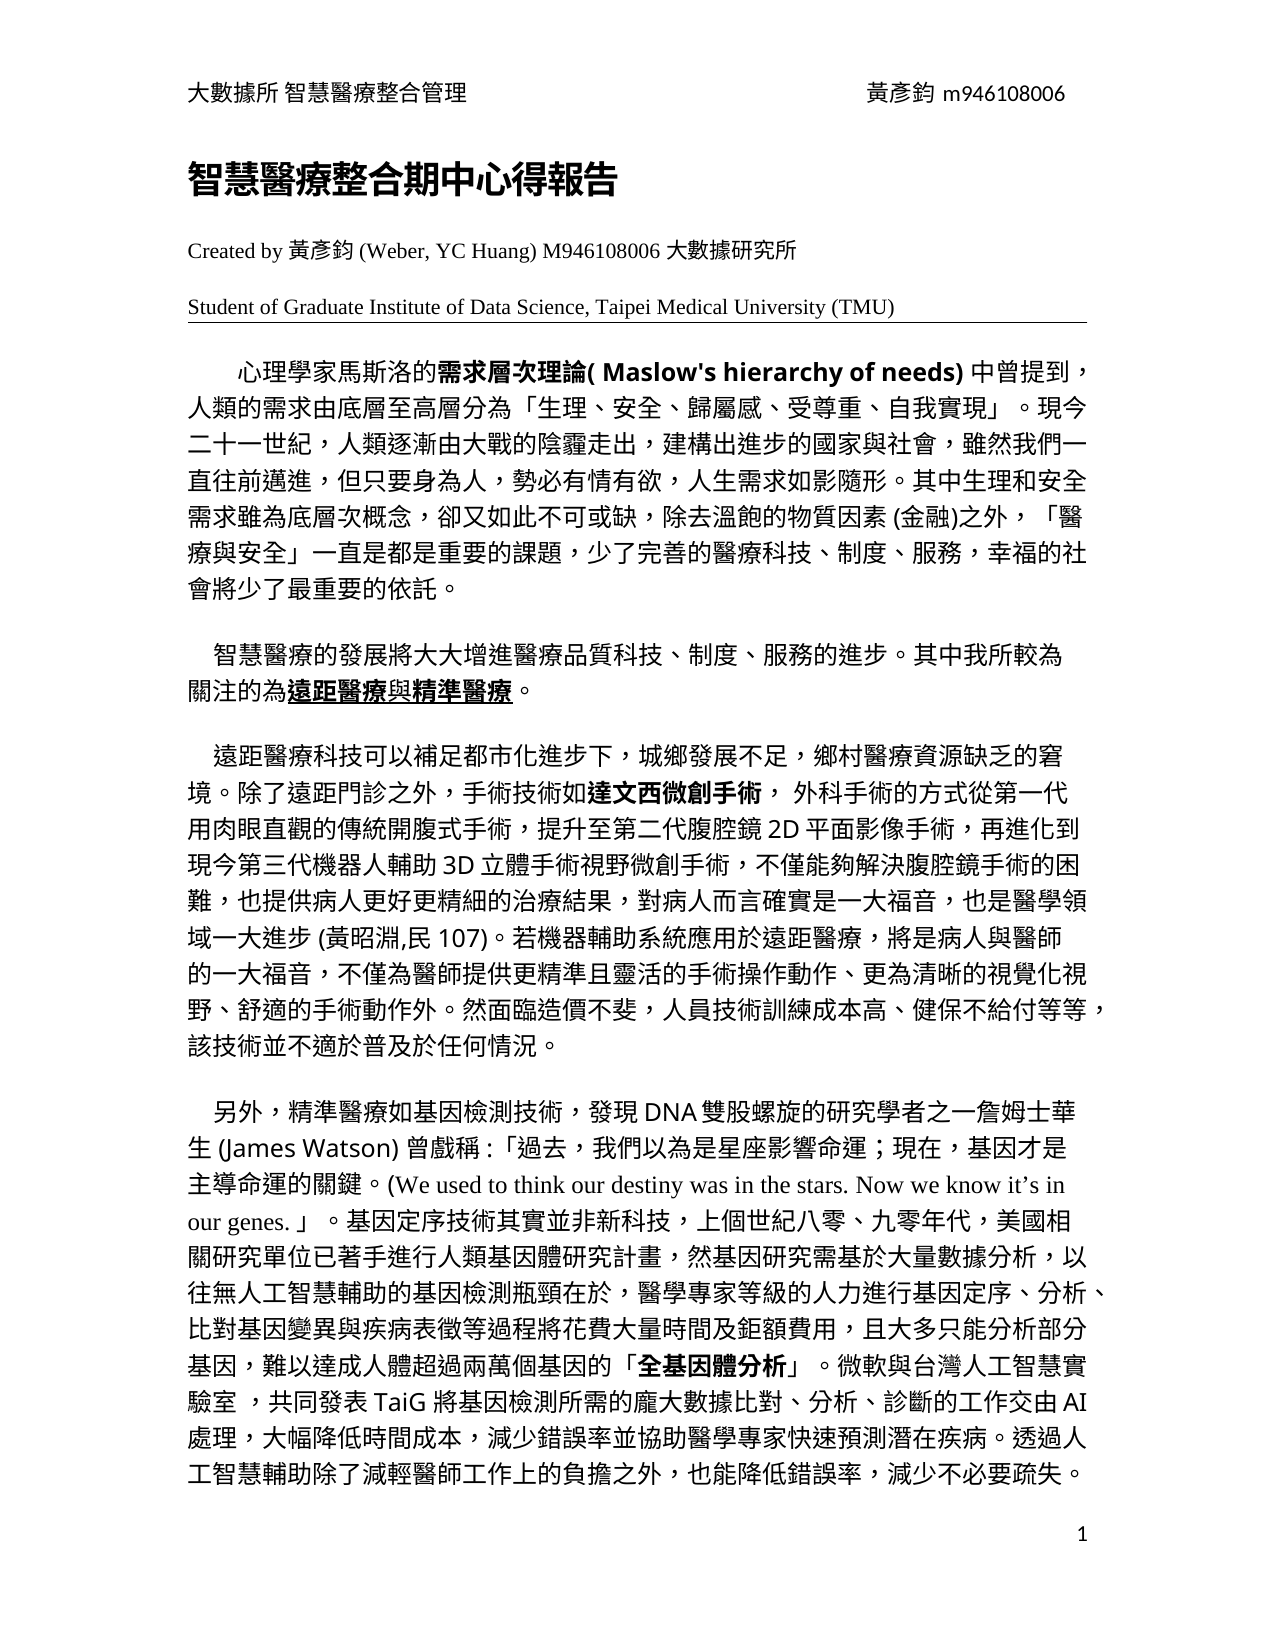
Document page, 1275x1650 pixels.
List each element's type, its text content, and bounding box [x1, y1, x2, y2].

text Student of Graduate Institute of Data Science, Taipei Medical University (TMU) [187, 294, 1087, 323]
text 智慧醫療整合期中心得報告 [187, 150, 1087, 204]
text 遠距醫療科技可以補足都市化進步下，城鄉發展不足，鄉村醫療資源缺乏的窘境。除了遠距門診之外，手術技術如達文西微創手術， 外科手術的方式從第一代用肉眼直觀的傳統開腹式手術，提升至第二代腹腔鏡2D平面影像手術，再進化到現今第三代機器人輔助3D立體手術視野微創手術，不僅能夠解決腹腔鏡手術的困難，也提供病人更好更精細的治療結果，對病人而言確實是一大福音，也是醫學領域一大進步 (黃昭淵,民107)。若機器輔助系統應用於遠距醫療，將是病人與醫師的一大福音，不僅為醫師提供更精準且靈活的手術操作動作、更為清晰的視覺化視野、舒適的手術動作外。然面臨造價不斐，人員技術訓練成本高、健保不給付等等，該技術並不適於普及於任何情況。 [187, 737, 1087, 1063]
text 另外，精準醫療如基因檢測技術，發現DNA雙股螺旋的研究學者之一詹姆士華生 (James Watson) 曾戲稱 :「過去，我們以為是星座影響命運；現在，基因才是主導命運的關鍵。(We used to think our destiny was in the stars. Now we know it’s in our genes. 」。基因定序技術其實並非新科技，上個世紀八零、九零年代，美國相關研究單位已著手進行人類基因體研究計畫，然基因研究需基於大量數據分析，以往無人工智慧輔助的基因檢測瓶頸在於，醫學專家等級的人力進行基因定序、分析、比對基因變異與疾病表徵等過程將花費大量時間及鉅額費用，且大多只能分析部分基因，難以達成人體超過兩萬個基因的「全基因體分析」。微軟與台灣人工智慧實驗室 ，共同發表 TaiG 將基因檢測所需的龐大數據比對、分析、診斷的工作交由AI處理，大幅降低時間成本，減少錯誤率並協助醫學專家快速預測潛在疾病。透過人工智慧輔助除了減輕醫師工作上的負擔之外，也能降低錯誤率，減少不必要疏失。 [187, 1092, 1087, 1491]
text Created by 黃彥鈞 (Weber, YC Huang) M946108006 大數據研究所 [187, 233, 1087, 265]
text 智慧醫療的發展將大大增進醫療品質科技、制度、服務的進步。其中我所較為關注的為遠距醫療與精準醫療。 [187, 635, 1087, 708]
text 心理學家馬斯洛的需求層次理論( Maslow's hierarchy of needs) 中曾提到，人類的需求由底層至高層分為「生理、安全、歸屬感、受尊重、自我實現」。現今二十一世紀，人類逐漸由大戰的陰霾走出，建構出進步的國家與社會，雖然我們一直往前邁進，但只要身為人，勢必有情有欲，人生需求如影隨形。其中生理和安全需求雖為底層次概念，卻又如此不可或缺，除去溫飽的物質因素 (金融)之外，「醫療與安全」一直是都是重要的課題，少了完善的醫療科技、制度、服務，幸福的社會將少了最重要的依託。 [187, 352, 1087, 606]
